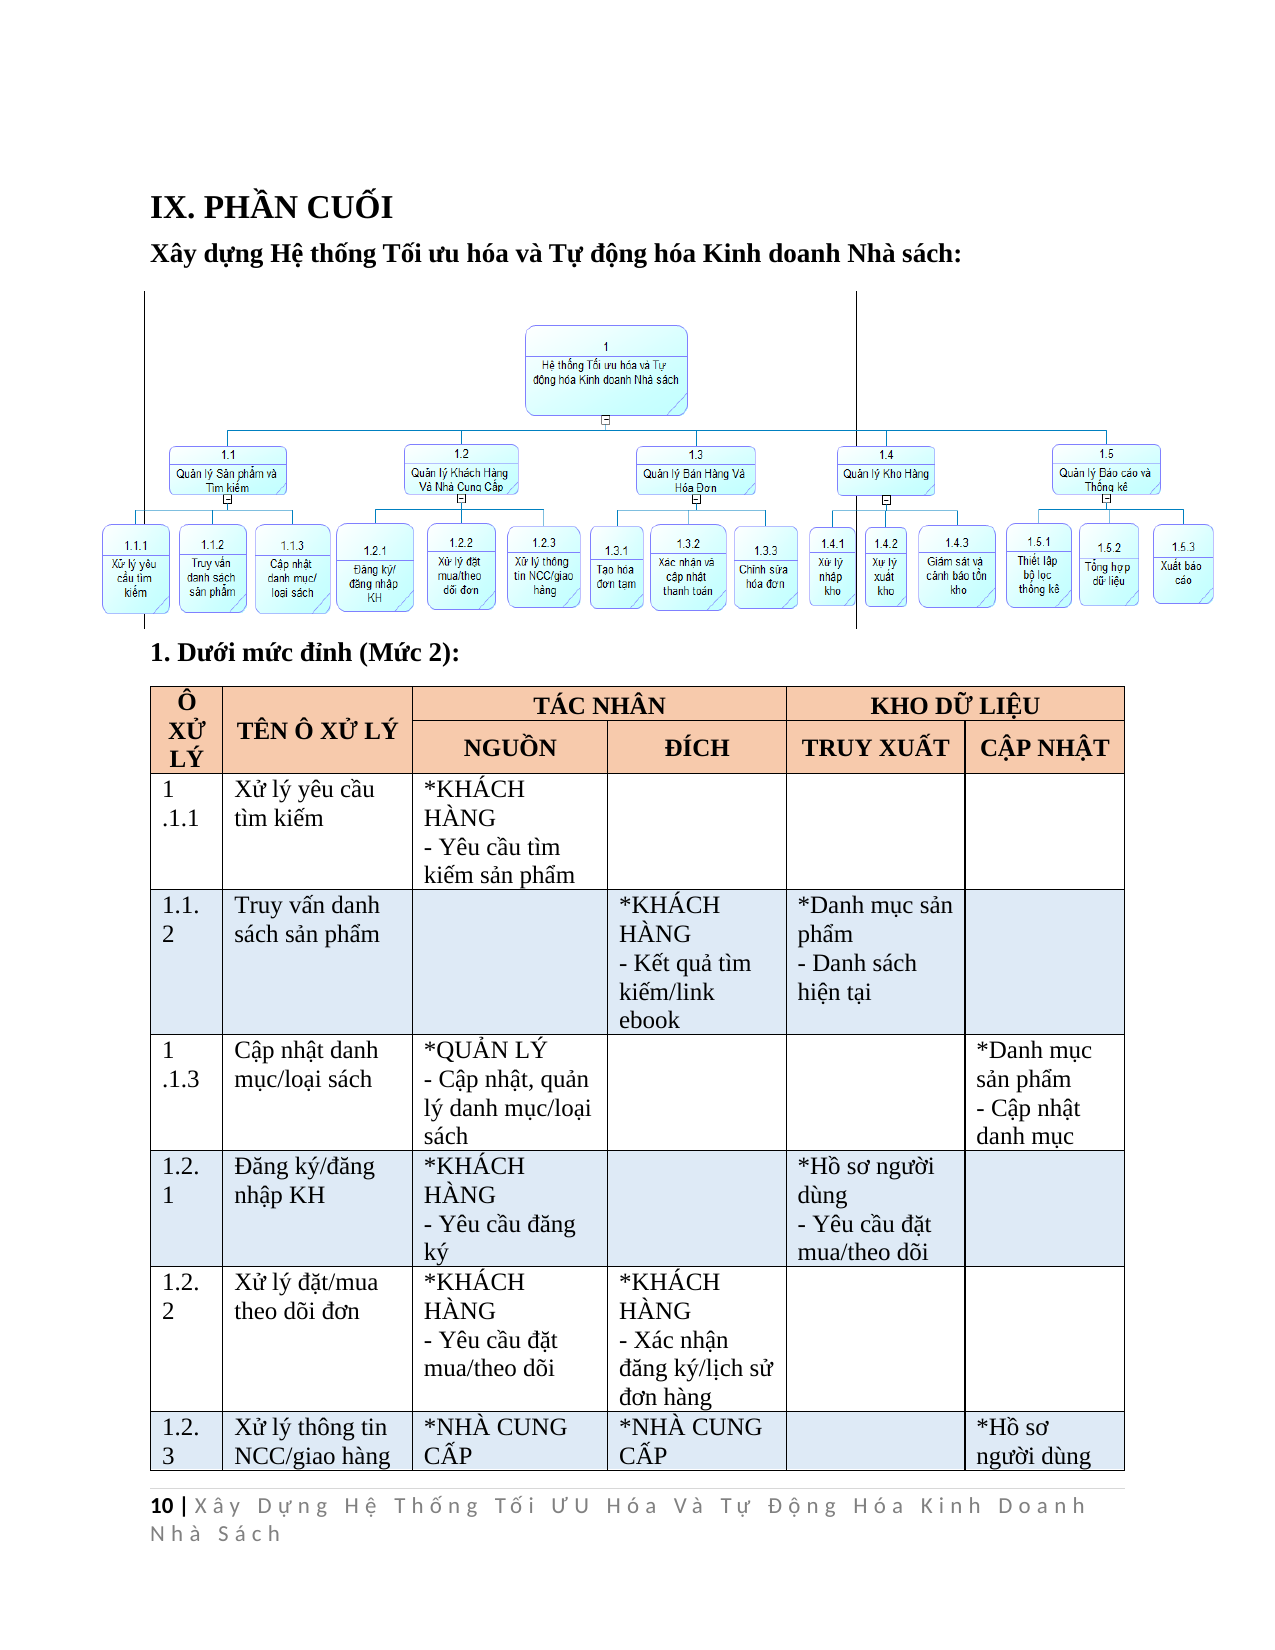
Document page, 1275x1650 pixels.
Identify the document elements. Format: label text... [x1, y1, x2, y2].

table_cell [787, 1035, 964, 1150]
table_cell Đăng ký/đăng nhập KH [223, 1151, 412, 1266]
table_header TÁC NHÂN [413, 687, 786, 720]
table_cell 1.1.1 [151, 774, 222, 889]
table_cell [966, 890, 1124, 1034]
table_cell [966, 1151, 1124, 1266]
table_cell [608, 1035, 786, 1150]
table_cell [787, 774, 964, 889]
table_cell *Danh mục sản phẩm - Cập nhật danh mục [966, 1035, 1124, 1150]
table_cell *KHÁCH HÀNG - Yêu cầu tìm kiếm sản phẩm [413, 774, 607, 889]
table_cell NGUỒN [413, 721, 607, 773]
table_cell TRUY XUẤT [787, 721, 964, 773]
table_cell [413, 890, 607, 1034]
table_cell ĐÍCH [608, 721, 786, 773]
table_cell Xử lý thông tin NCC/giao hàng [223, 1412, 412, 1469]
table_cell [608, 1151, 786, 1266]
table_cell 1.2.3 [151, 1412, 222, 1469]
text 1. Dưới mức đỉnh (Mức 2): [150, 636, 1125, 667]
table_cell [966, 1267, 1124, 1411]
table_cell 1.1.2 [151, 890, 222, 1034]
table_cell Xử lý yêu cầu tìm kiếm [223, 774, 412, 889]
table_cell [966, 774, 1124, 889]
picture [64, 291, 1239, 629]
table_cell Cập nhật danh mục/loại sách [223, 1035, 412, 1150]
table_cell *KHÁCH HÀNG - Kết quả tìm kiếm/link ebook [608, 890, 786, 1034]
table_cell Truy vấn danh sách sản phẩm [223, 890, 412, 1034]
table_cell *Danh mục sản phẩm - Danh sách hiện tại [787, 890, 964, 1034]
table_cell [787, 1267, 964, 1411]
table_cell *Hồ sơ người dùng - Yêu cầu đặt mua/theo dõi [787, 1151, 964, 1266]
table_cell Xử lý đặt/mua theo dõi đơn [223, 1267, 412, 1411]
table_cell *NHÀ CUNG CẤP - Thông tin lô hàng mới [413, 1412, 607, 1469]
table_cell *Hồ sơ người dùng - Cập nhật lịch sử mua/giao [966, 1412, 1124, 1469]
table_cell [787, 1412, 964, 1469]
table_cell 1.2.1 [151, 1151, 222, 1266]
table_cell 1.1.3 [151, 1035, 222, 1150]
table_cell *KHÁCH HÀNG - Xác nhận đăng ký/lịch sử đơn hàng [608, 1267, 786, 1411]
table_cell CẬP NHẬT [966, 721, 1124, 773]
table_cell *KHÁCH HÀNG - Yêu cầu đăng ký [413, 1151, 607, 1266]
table_cell *NHÀ CUNG CẤP - Xác nhận giao hàng [608, 1412, 786, 1469]
table_header TÊN Ô XỬ LÝ [223, 687, 412, 773]
table_header Ô XỬ LÝ [151, 687, 222, 773]
table_cell [608, 774, 786, 889]
table_header KHO DỮ LIỆU [787, 687, 1124, 720]
table_cell *QUẢN LÝ - Cập nhật, quản lý danh mục/loại sách [413, 1035, 607, 1150]
table_cell *KHÁCH HÀNG - Yêu cầu đặt mua/theo dõi [413, 1267, 607, 1411]
table_cell 1.2.2 [151, 1267, 222, 1411]
text Xây dựng Hệ thống Tối ưu hóa và Tự động hóa Kinh doanh Nhà sách: [150, 237, 1125, 268]
subtitle IX. PHẦN CUỐI [150, 187, 1125, 226]
